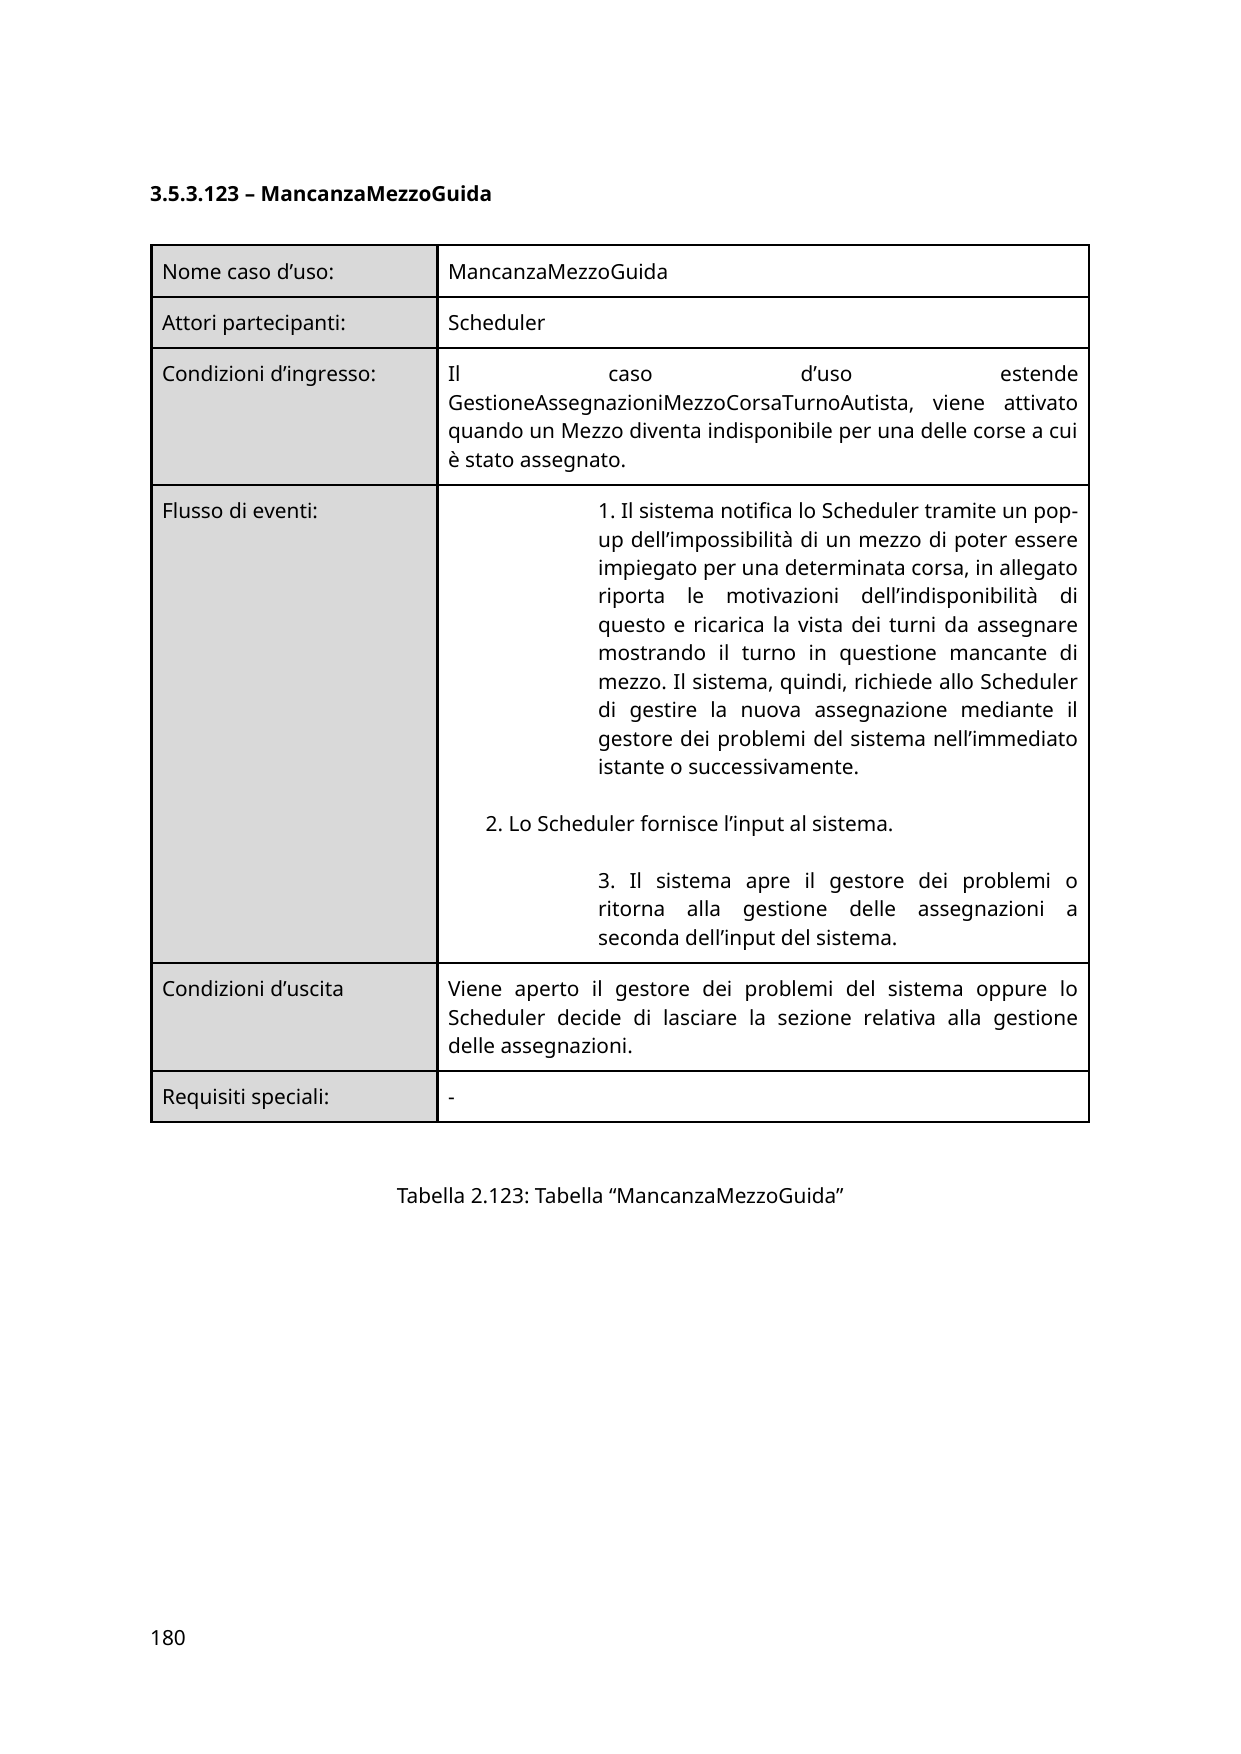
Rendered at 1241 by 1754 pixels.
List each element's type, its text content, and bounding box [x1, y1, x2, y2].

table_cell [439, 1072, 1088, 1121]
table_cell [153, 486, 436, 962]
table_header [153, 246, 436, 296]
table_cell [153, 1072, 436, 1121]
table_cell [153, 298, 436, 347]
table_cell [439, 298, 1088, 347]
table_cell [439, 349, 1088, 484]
subtitle Tabella 2.123: Tabella “MancanzaMezzoGuida” [150, 1181, 1090, 1209]
subtitle 3.5.3.123 – MancanzaMezzoGuida [150, 179, 1090, 208]
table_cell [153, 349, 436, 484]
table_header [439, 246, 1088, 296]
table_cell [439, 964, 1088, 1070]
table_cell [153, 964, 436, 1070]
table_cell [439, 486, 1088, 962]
